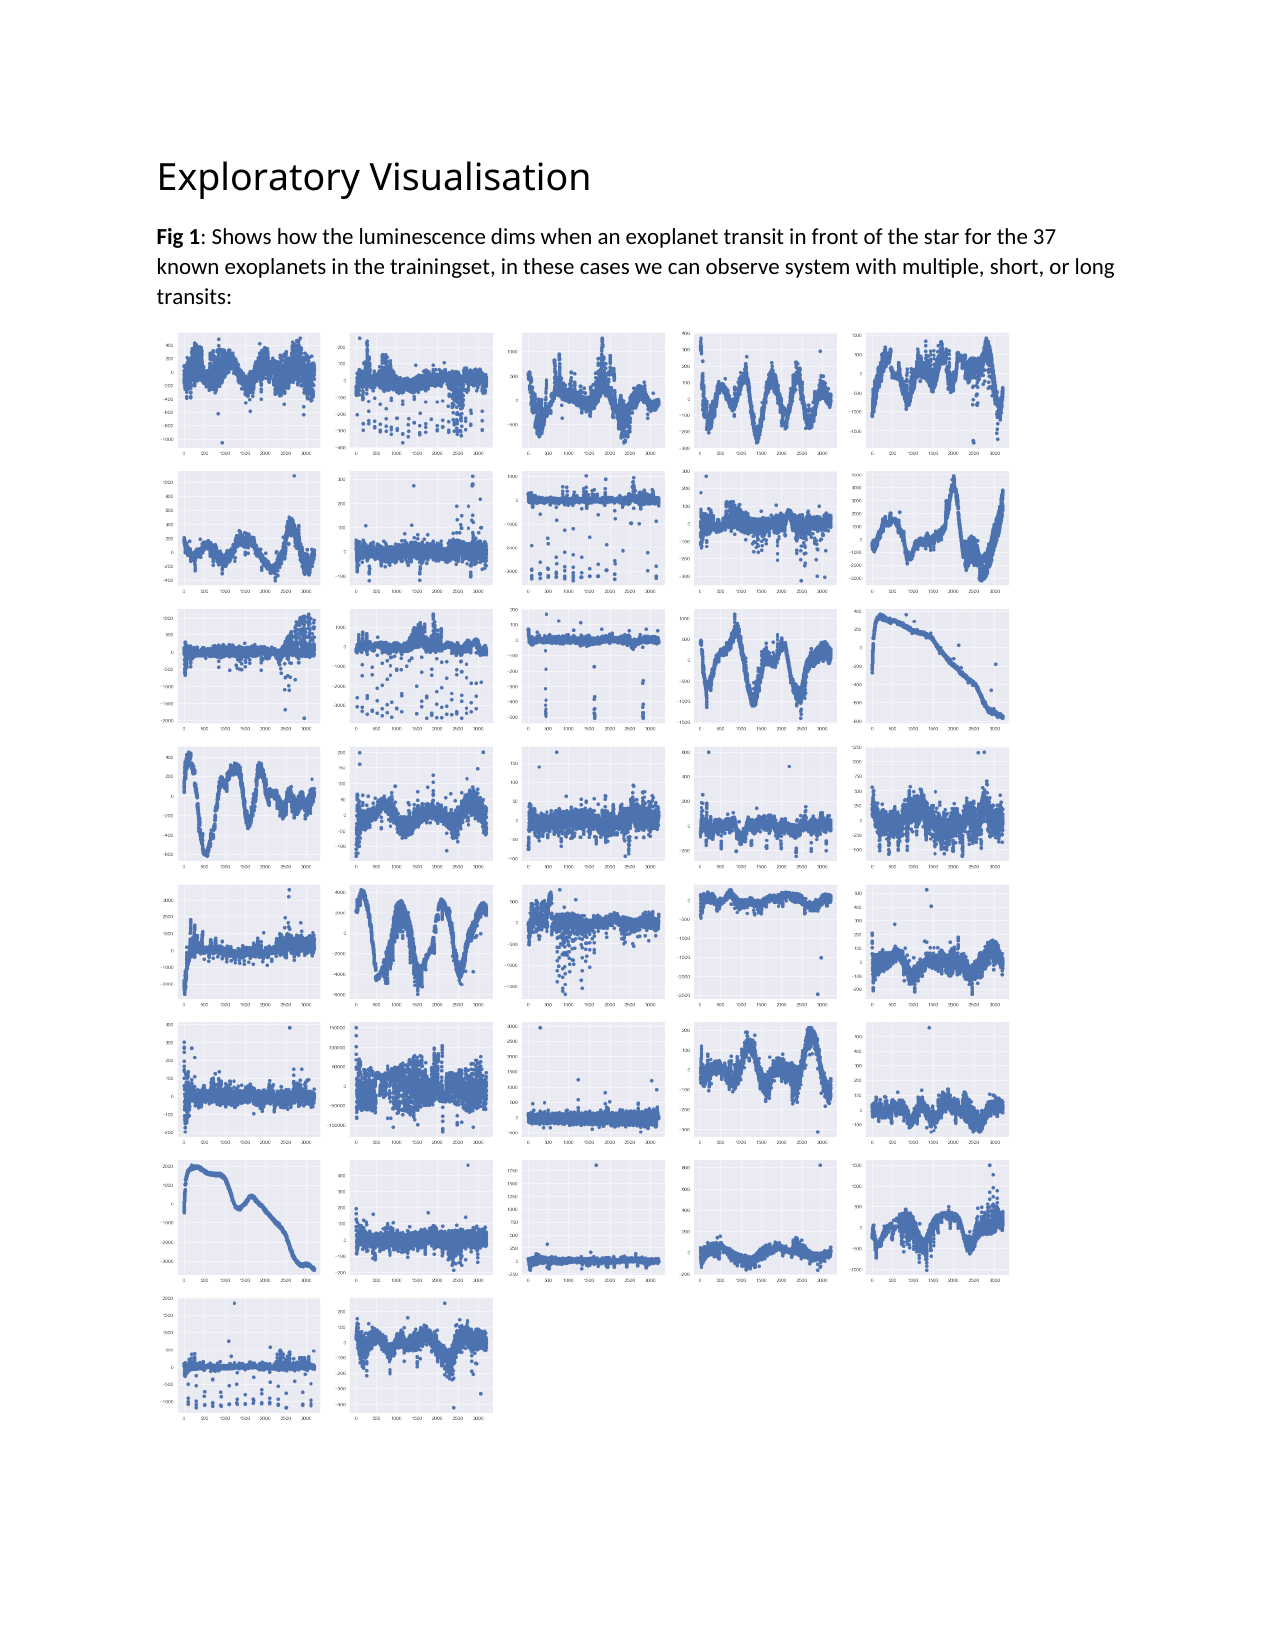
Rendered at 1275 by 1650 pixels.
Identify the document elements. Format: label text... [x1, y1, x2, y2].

text Fig 1: Shows how the luminescence dims when an exoplanet transit in front of the star for the 37 known exoplanets in the trainingset, in these cases we can observe system with multiple, short, or long transits: [156, 222, 1118, 310]
text Exploratory Visualisation [156, 150, 1118, 201]
picture [156, 329, 1012, 1424]
